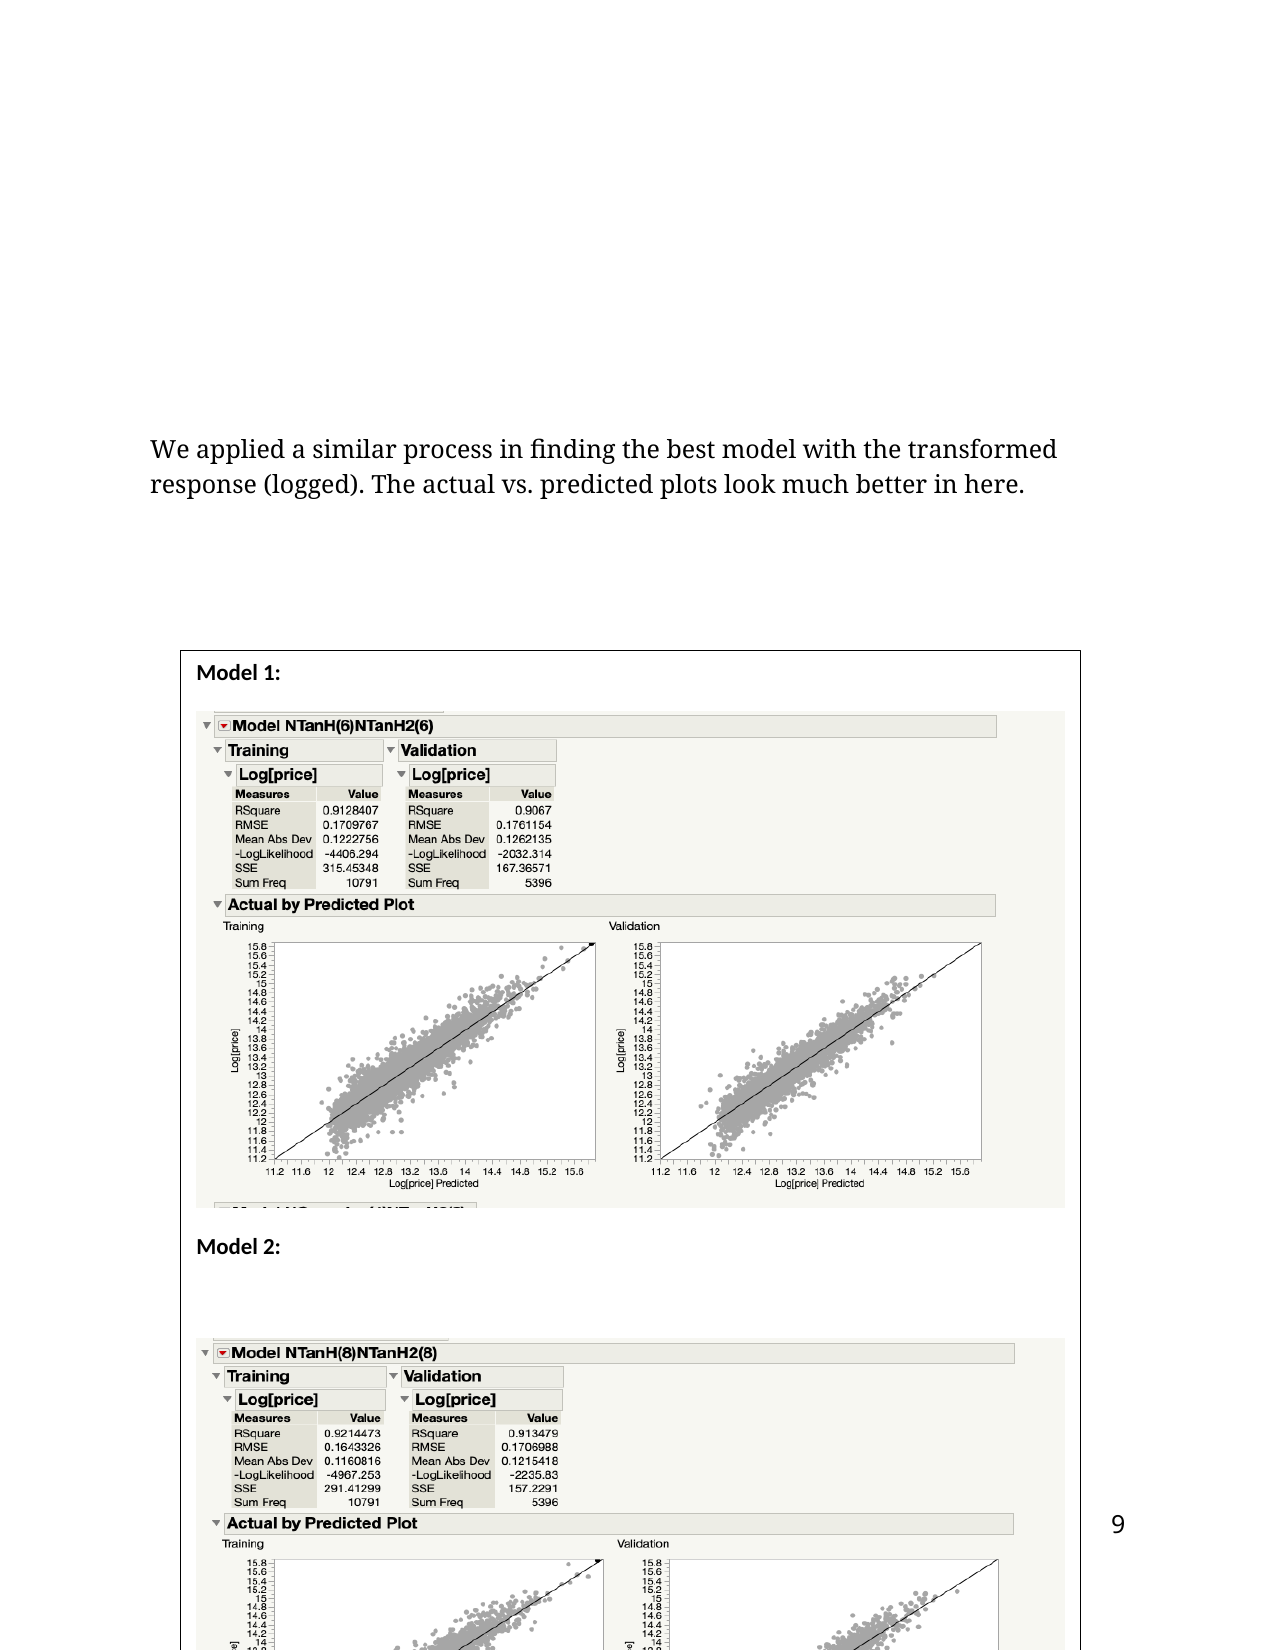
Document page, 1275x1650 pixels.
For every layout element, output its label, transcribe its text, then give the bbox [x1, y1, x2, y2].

picture [196, 711, 1065, 1208]
picture [196, 1338, 1065, 1650]
text We applied a similar process in finding the best model with the transformed response (logged). The actual vs. predicted plots look much better in here. [150, 432, 1162, 500]
